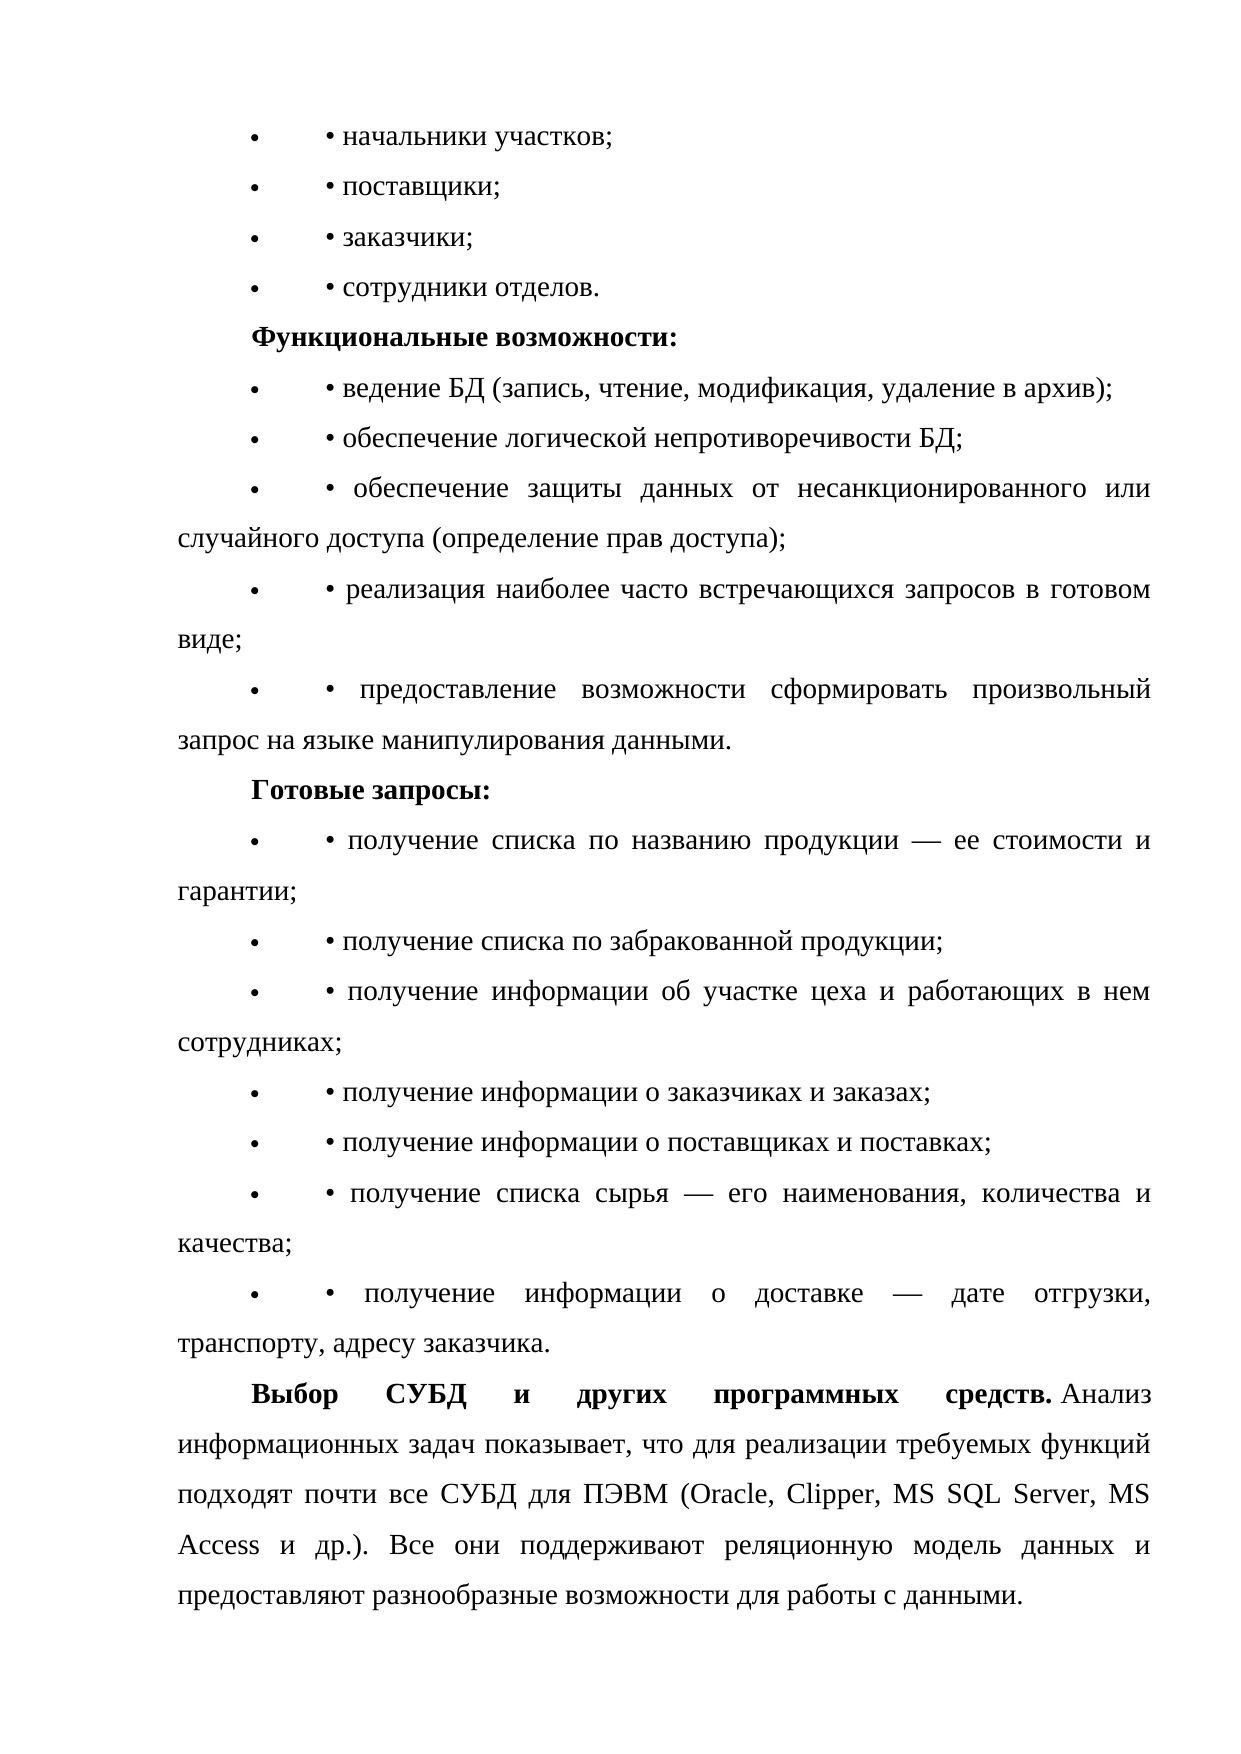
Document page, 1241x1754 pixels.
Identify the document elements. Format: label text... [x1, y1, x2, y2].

text Функциональные возможности: [177, 319, 1152, 353]
list • начальники участков; [177, 118, 1152, 152]
list • получение списка по названию продукции — ее стоимости и гарантии; [177, 822, 1152, 906]
list • обеспечение логической непротиворечивости БД; [177, 420, 1152, 453]
text Готовые запросы: [177, 772, 1152, 806]
list • ведение БД (запись, чтение, модификация, удаление в архив); [177, 370, 1152, 403]
list • получение информации об участке цеха и работающих в нем сотрудниках; [177, 973, 1152, 1057]
list • получение информации о заказчиках и заказах; [177, 1074, 1152, 1108]
text Выбор СУБД и других программных средств. Анализ информационных задач показывает, что для реализации требуемых функций подходят почти все СУБД для ПЭВМ (Oracle, Clipper, MS SQL Server, MS Access и др.). Все они поддерживают реляционную модель данных и предоставляют разнообразные возможности для работы с данными. [177, 1376, 1152, 1611]
list • получение списка сырья — его наименования, количества и качества; [177, 1175, 1152, 1258]
list • сотрудники отделов. [177, 269, 1152, 303]
list • обеспечение защиты данных от несанкционированного или случайного доступа (определение прав доступа); [177, 470, 1152, 554]
list • заказчики; [177, 219, 1152, 252]
list • получение списка по забракованной продукции; [177, 923, 1152, 957]
list • реализация наиболее часто встречающихся запросов в готовом виде; [177, 571, 1152, 655]
list • предоставление возможности сформировать произвольный запрос на языке манипулирования данными. [177, 672, 1152, 755]
list • поставщики; [177, 168, 1152, 202]
list • получение информации о доставке — дате отгрузки, транспорту, адресу заказчика. [177, 1275, 1152, 1359]
list • получение информации о поставщиках и поставках; [177, 1124, 1152, 1158]
